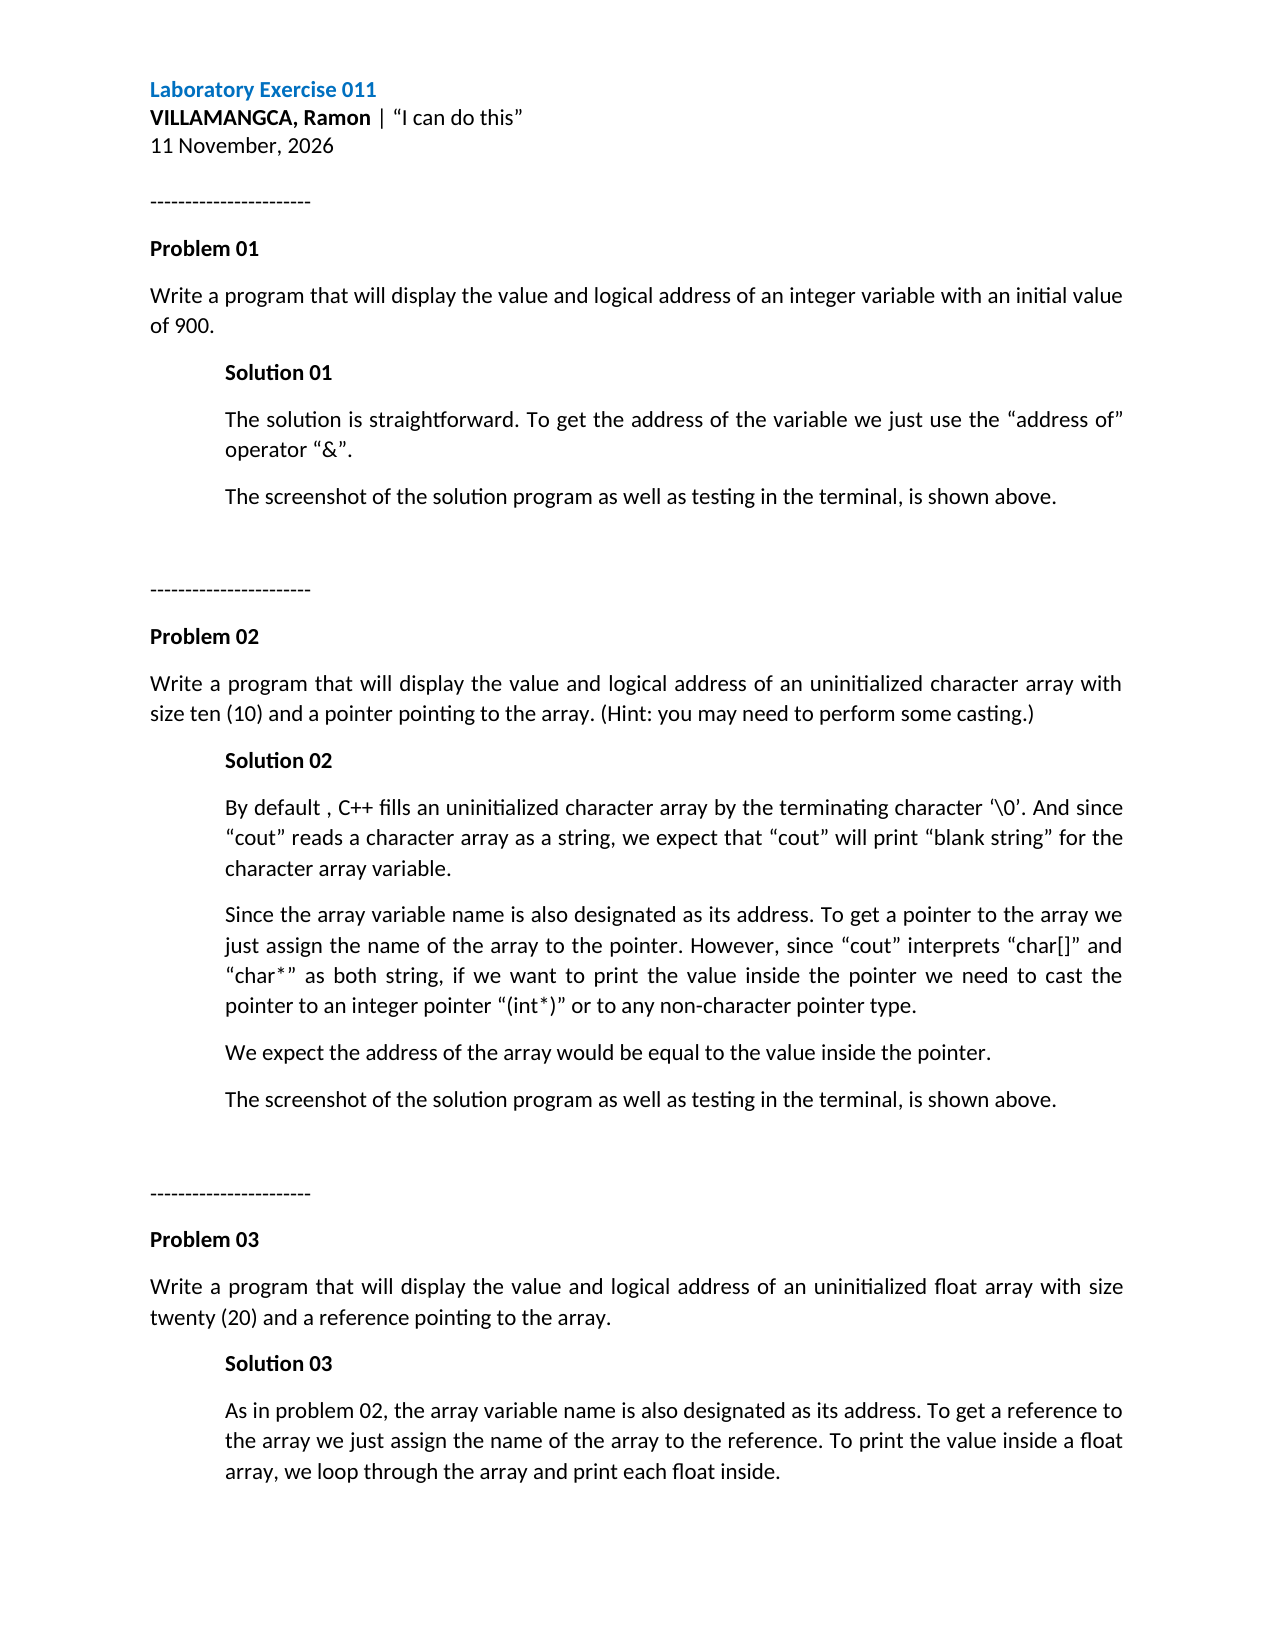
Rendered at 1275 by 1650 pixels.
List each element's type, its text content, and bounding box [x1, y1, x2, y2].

text Write a program that will display the value and logical address of an uninitialized float array with size twenty (20) and a reference pointing to the array. [150, 1272, 1125, 1331]
text Solution 02 [225, 746, 1125, 774]
text ----------------------- [150, 576, 1125, 604]
text The screenshot of the solution program as well as testing in the terminal, is shown above. [225, 1085, 1125, 1113]
text Write a program that will display the value and logical address of an integer variable with an initial value of 900. [150, 281, 1125, 339]
text Solution 03 [225, 1349, 1125, 1378]
text The screenshot of the solution program as well as testing in the terminal, is shown above. [225, 482, 1125, 510]
text As in problem 02, the array variable name is also designated as its address. To get a reference to the array we just assign the name of the array to the reference. To print the value inside a float array, we loop through the array and print each float inside. [225, 1396, 1125, 1485]
text ----------------------- [150, 187, 1125, 215]
text By default , C++ fills an uninitialized character array by the terminating character ‘\0’. And since “cout” reads a character array as a string, we expect that “cout” will print “blank string” for the character array variable. [225, 793, 1125, 882]
text Write a program that will display the value and logical address of an uninitialized character array with size ten (10) and a pointer pointing to the array. (Hint: you may need to perform some casting.) [150, 669, 1125, 728]
text The solution is straightforward. To get the address of the variable we just use the “address of” operator “&”. [225, 405, 1125, 463]
text Since the array variable name is also designated as its address. To get a pointer to the array we just assign the name of the array to the pointer. However, since “cout” interprets “char[]” and “char*” as both string, if we want to print the value inside the pointer we need to cast the pointer to an integer pointer “(int*)” or to any non-character pointer type. [225, 901, 1125, 1019]
text ----------------------- [150, 1179, 1125, 1207]
text Problem 01 [150, 234, 1125, 262]
text Solution 01 [225, 358, 1125, 386]
text Problem 02 [150, 622, 1125, 651]
text Problem 03 [150, 1226, 1125, 1254]
text We expect the address of the array would be equal to the value inside the pointer. [225, 1038, 1125, 1066]
